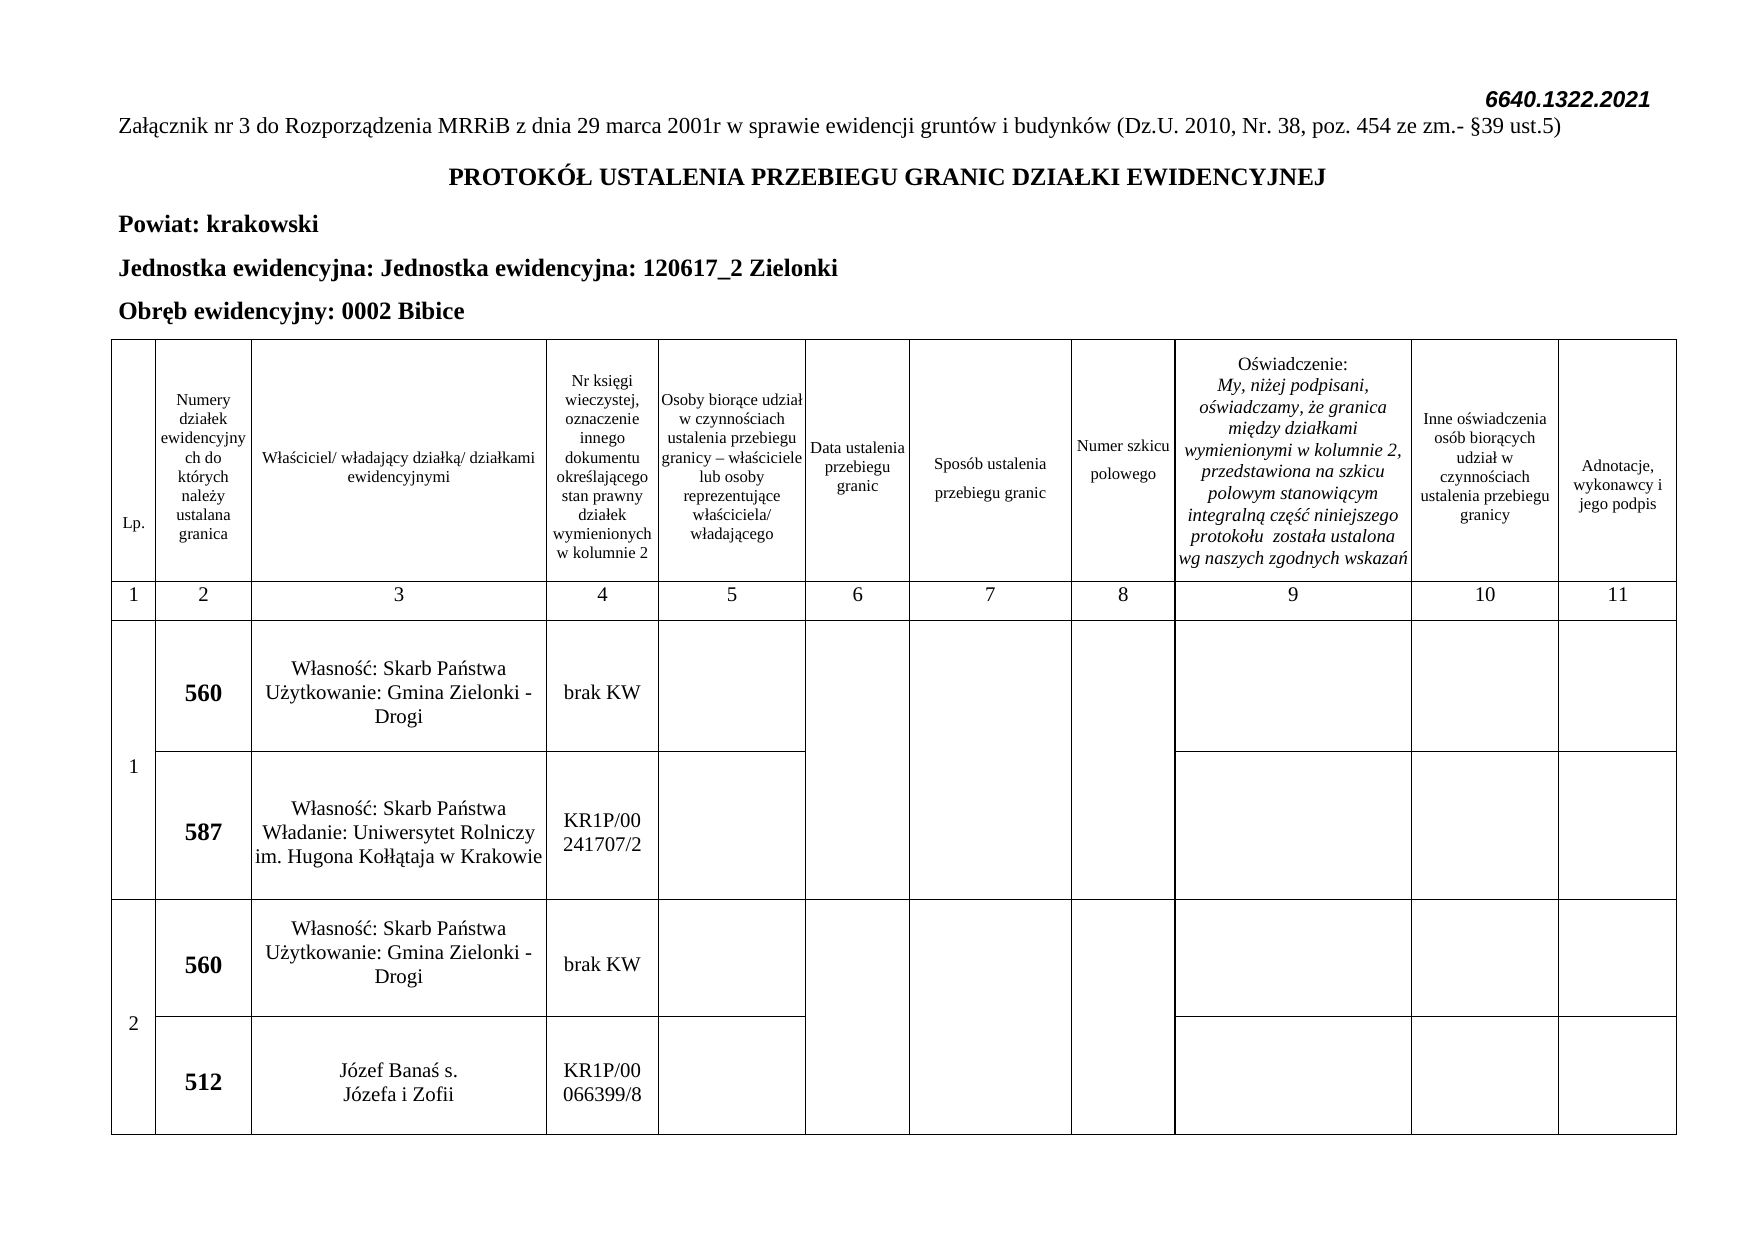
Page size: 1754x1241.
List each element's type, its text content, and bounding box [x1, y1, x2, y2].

table_cell [1176, 621, 1411, 751]
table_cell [252, 900, 546, 1016]
table_cell Józef Banaś s. Józefa i Zofii [252, 1017, 546, 1134]
table_header Inne oświadczenia osób biorących udział w czynnościach ustalenia przebiegu granicy [1412, 340, 1558, 581]
table_cell 1 [112, 582, 155, 620]
table_header Sposób ustalenia przebiegu granic [910, 340, 1071, 581]
table_cell 8 [1072, 582, 1174, 620]
table_cell brak KW [547, 621, 658, 751]
table_cell 10 [1412, 582, 1558, 620]
table_cell 560 [156, 900, 251, 1016]
table_cell brak KW [547, 900, 658, 1016]
table_cell [659, 900, 805, 1016]
table_cell [1412, 1017, 1558, 1134]
table_header Lp. [112, 340, 155, 581]
table_cell 3 [252, 582, 546, 620]
table_cell [806, 621, 909, 899]
table_header Numery działek ewidencyjnych do których należy ustalana granica [156, 340, 251, 581]
table_cell KR1P/00 241707/2 [547, 752, 658, 899]
table_cell 7 [910, 582, 1071, 620]
text PROTOKÓŁ USTALENIA PRZEBIEGU GRANIC DZIAŁKI EWIDENCYJNEJ [130, 162, 1639, 191]
table_cell 9 [1176, 582, 1411, 620]
table_cell [1559, 621, 1676, 751]
table_cell [1412, 900, 1558, 1016]
table_cell Własność: Skarb Państwa Użytkowanie: Gmina Zielonki - Drogi [252, 621, 546, 751]
table_cell 512 [156, 1017, 251, 1134]
table_cell [1559, 1017, 1676, 1134]
table_cell [806, 900, 909, 1134]
table_cell 2 [156, 582, 251, 620]
table_cell [659, 752, 805, 899]
table_cell KR1P/00 066399/8 [547, 1017, 658, 1134]
text Powiat: krakowski [118, 209, 1651, 238]
table_header Osoby biorące udział w czynnościach ustalenia przebiegu granicy – właściciele lub osoby reprezentujące właściciela/ władającego [659, 340, 805, 581]
table_cell [1176, 752, 1411, 899]
table_cell [1072, 900, 1174, 1134]
table_cell Własność: Skarb Państwa Władanie: Uniwersytet Rolniczy im. Hugona Kołłątaja w Krakowie [252, 752, 546, 899]
text Obręb ewidencyjny: 0002 Bibice [118, 296, 1651, 324]
table_cell 6 [806, 582, 909, 620]
table_cell [659, 621, 805, 751]
table_cell [1559, 900, 1676, 1016]
table_cell [1559, 752, 1676, 899]
table_cell 5 [659, 582, 805, 620]
table_cell 560 [156, 621, 251, 751]
table_cell [1412, 752, 1558, 899]
table_cell [910, 900, 1071, 1134]
table_header Adnotacje, wykonawcy i jego podpis [1559, 340, 1676, 581]
table_cell [1176, 1017, 1411, 1134]
text Jednostka ewidencyjna: Jednostka ewidencyjna: 120617_2 Zielonki [118, 253, 1651, 281]
table_cell [1176, 900, 1411, 1016]
table_cell 587 [156, 752, 251, 899]
table_cell 4 [547, 582, 658, 620]
table_cell 2 [112, 900, 155, 1134]
table_header Nr księgi wieczystej, oznaczenie innego dokumentu określającego stan prawny działek wymienionych w kolumnie 2 [547, 340, 658, 581]
table_header Oświadczenie: My, niżej podpisani, oświadczamy, że granica między działkami wymienionymi w kolumnie 2, przedstawiona na szkicu polowym stanowiącym integralną część niniejszego protokołu została ustalona wg naszych zgodnych wskazań [1176, 340, 1411, 581]
table_cell [1412, 621, 1558, 751]
table_cell [910, 621, 1071, 899]
table_header Numer szkicu polowego [1072, 340, 1174, 581]
table_cell [1072, 621, 1174, 899]
table_header Data ustalenia przebiegu granic [806, 340, 909, 581]
table_header Właściciel/ władający działką/ działkami ewidencyjnymi [252, 340, 546, 581]
table_cell 1 [112, 621, 155, 899]
table_cell [659, 1017, 805, 1134]
table_cell 11 [1559, 582, 1676, 620]
